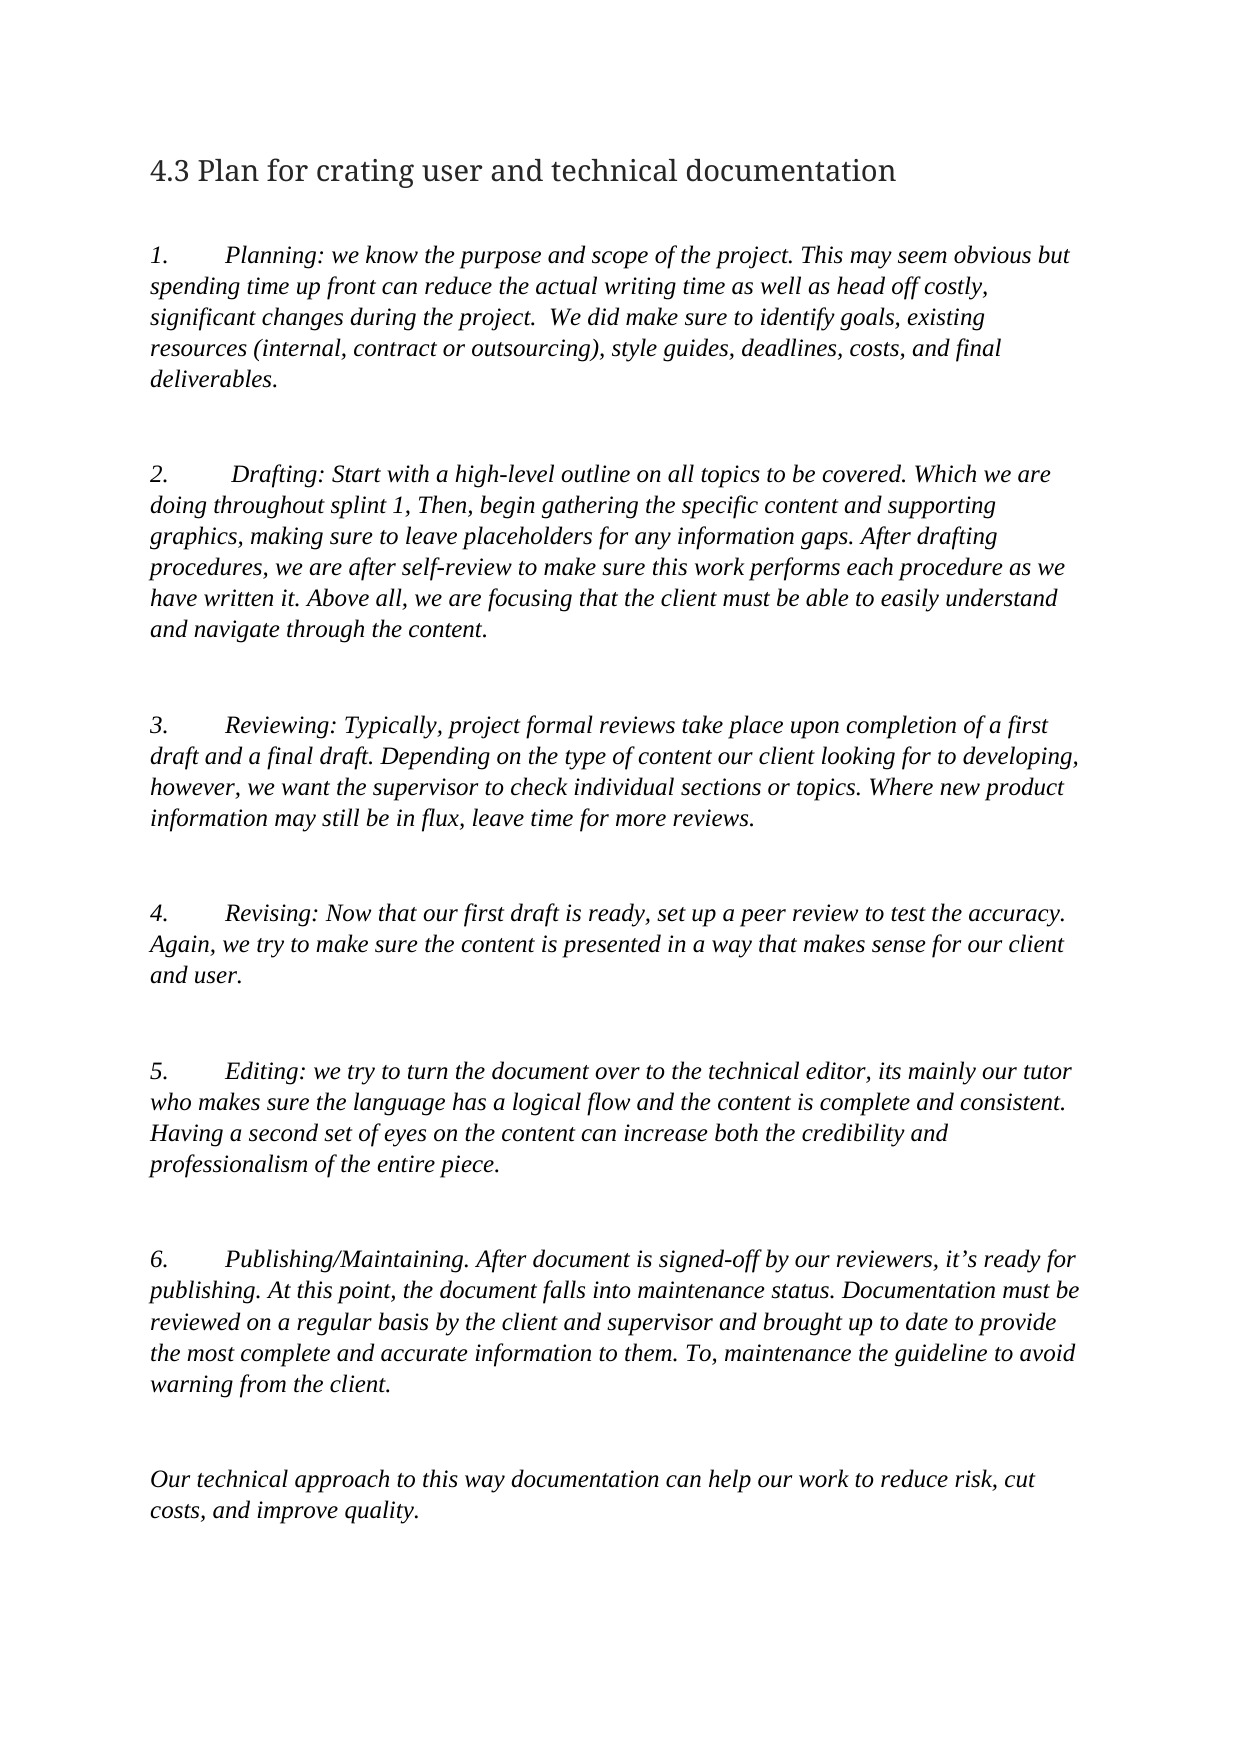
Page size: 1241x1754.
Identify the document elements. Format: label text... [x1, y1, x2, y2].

text 5. Editing: we try to turn the document over to the technical editor, its mainly our tutor who makes sure the language has a logical flow and the content is complete and consistent. Having a second set of eyes on the content can increase both the credibility and professionalism of the entire piece. [150, 1056, 1090, 1178]
text 6. Publishing/Maintaining. After document is signed-off by our reviewers, it’s ready for publishing. At this point, the document falls into maintenance status. Documentation must be reviewed on a regular basis by the client and supervisor and brought up to date to provide the most complete and accurate information to them. To, maintenance the guideline to avoid warning from the client. [150, 1244, 1090, 1397]
text 3. Reviewing: Typically, project formal reviews take place upon completion of a first draft and a final draft. Depending on the type of content our client looking for to developing, however, we want the supervisor to check individual sections or topics. Where new product information may still be in flux, leave time for more reviews. [150, 710, 1090, 832]
text 1. Planning: we know the purpose and scope of the project. This may seem obvious but spending time up front can reduce the actual writing time as well as head off costly, significant changes during the project. We did make sure to identify goals, existing resources (internal, contract or outsourcing), style guides, deadlines, costs, and final deliverables. [150, 240, 1090, 393]
text 4.3 Plan for crating user and technical documentation [150, 150, 1090, 190]
text 4. Revising: Now that our first draft is ready, set up a peer review to test the accuracy. Again, we try to make sure the content is presented in a way that makes sense for our client and user. [150, 898, 1090, 989]
text 2. Drafting: Start with a high-level outline on all topics to be covered. Which we are doing throughout splint 1, Then, begin gathering the specific content and supporting graphics, making sure to leave placeholders for any information gaps. After drafting procedures, we are after self-review to make sure this work performs each procedure as we have written it. Above all, we are focusing that the client must be able to easily understand and navigate through the content. [150, 459, 1090, 643]
text Our technical approach to this way documentation can help our work to reduce risk, cut costs, and improve quality. [150, 1464, 1090, 1524]
